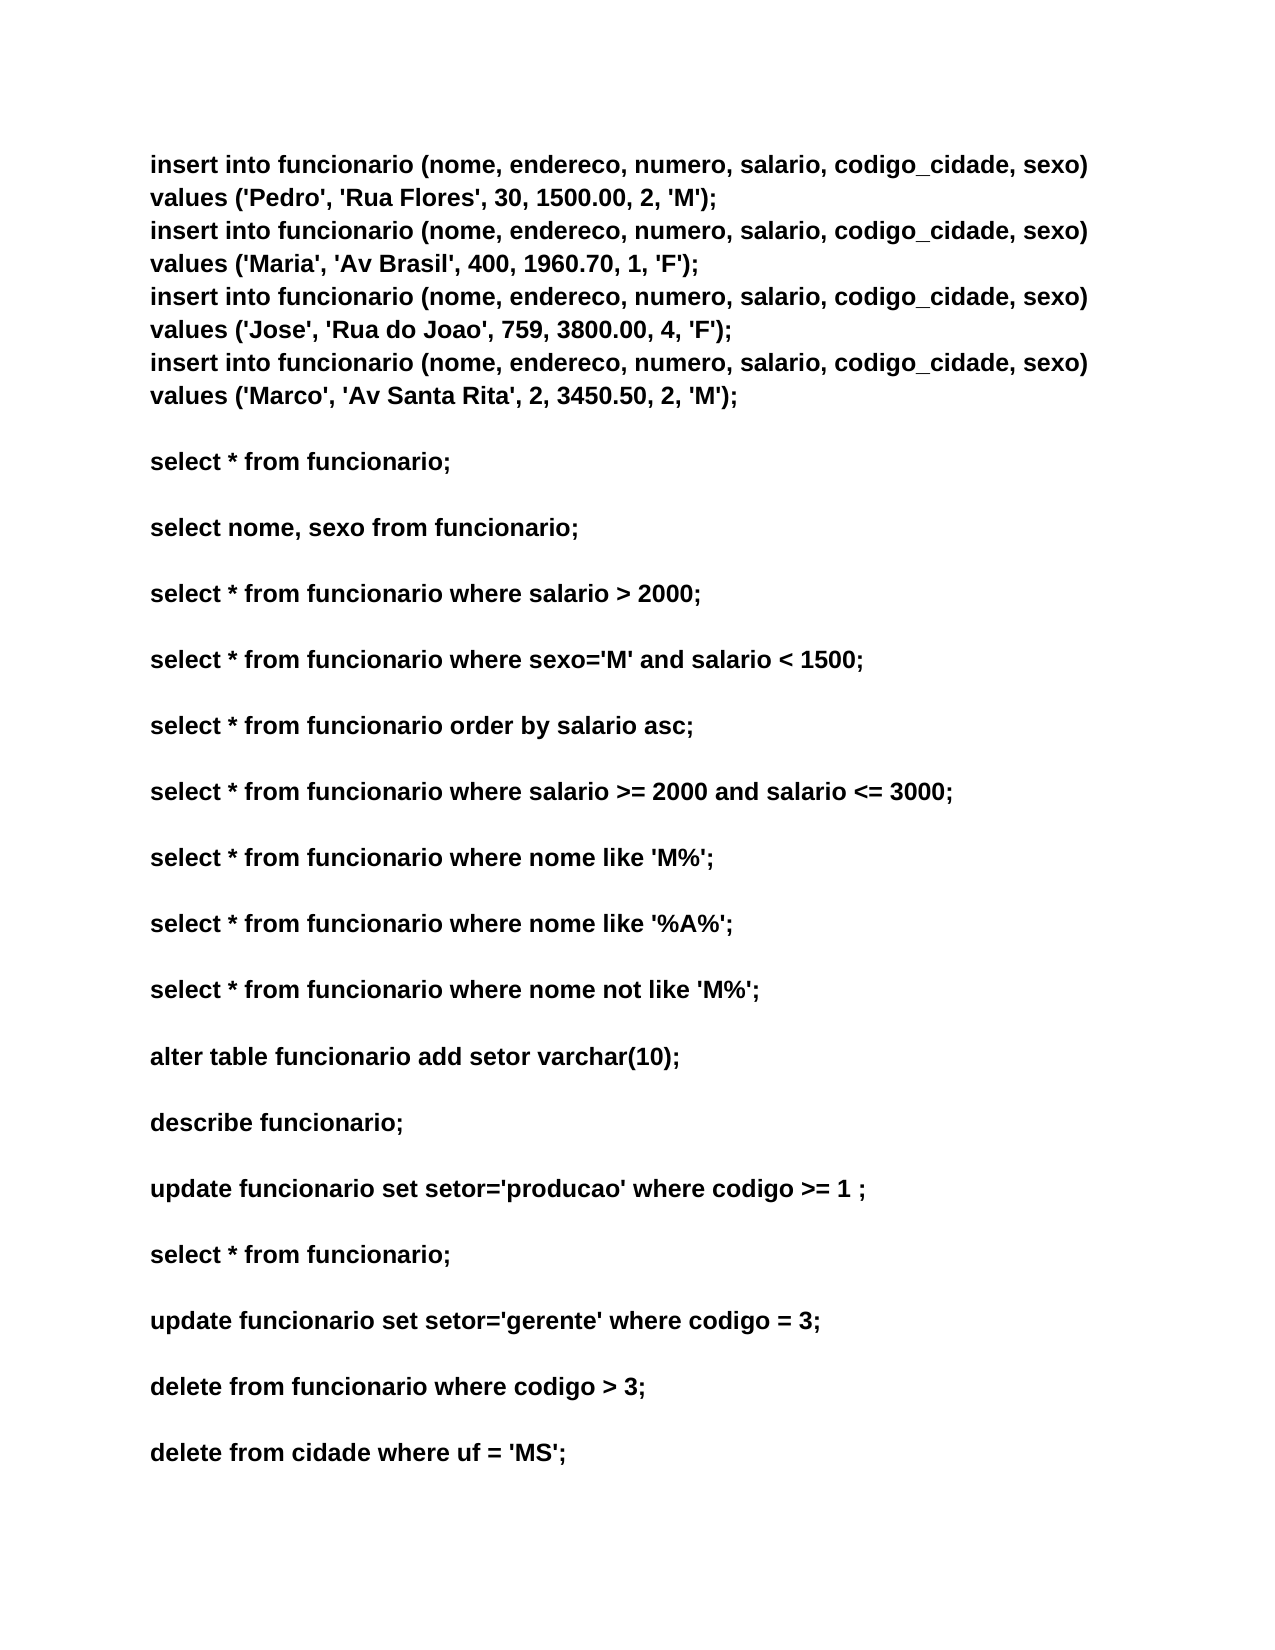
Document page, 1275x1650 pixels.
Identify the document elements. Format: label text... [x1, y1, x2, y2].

text select * from funcionario where nome not like 'M%'; [150, 976, 1125, 1004]
text update funcionario set setor='gerente' where codigo = 3; [150, 1306, 1125, 1334]
text insert into funcionario (nome, endereco, numero, salario, codigo_cidade, sexo) values ('Maria', 'Av Brasil', 400, 1960.70, 1, 'F'); [150, 216, 1125, 278]
text insert into funcionario (nome, endereco, numero, salario, codigo_cidade, sexo) values ('Marco', 'Av Santa Rita', 2, 3450.50, 2, 'M'); [150, 348, 1125, 410]
text delete from cidade where uf = 'MS'; [150, 1438, 1125, 1467]
text select nome, sexo from funcionario; [150, 513, 1125, 542]
text select * from funcionario where salario > 2000; [150, 579, 1125, 608]
text insert into funcionario (nome, endereco, numero, salario, codigo_cidade, sexo) values ('Jose', 'Rua do Joao', 759, 3800.00, 4, 'F'); [150, 282, 1125, 344]
text select * from funcionario where nome like '%A%'; [150, 909, 1125, 938]
text select * from funcionario; [150, 1240, 1125, 1268]
text insert into funcionario (nome, endereco, numero, salario, codigo_cidade, sexo) values ('Pedro', 'Rua Flores', 30, 1500.00, 2, 'M'); [150, 150, 1125, 212]
text update funcionario set setor='producao' where codigo >= 1 ; [150, 1174, 1125, 1202]
text select * from funcionario where salario >= 2000 and salario <= 3000; [150, 777, 1125, 806]
text describe funcionario; [150, 1108, 1125, 1136]
text select * from funcionario where sexo='M' and salario < 1500; [150, 645, 1125, 674]
text select * from funcionario order by salario asc; [150, 711, 1125, 740]
text alter table funcionario add setor varchar(10); [150, 1042, 1125, 1070]
text delete from funcionario where codigo > 3; [150, 1372, 1125, 1401]
text select * from funcionario where nome like 'M%'; [150, 843, 1125, 872]
text select * from funcionario; [150, 447, 1125, 476]
